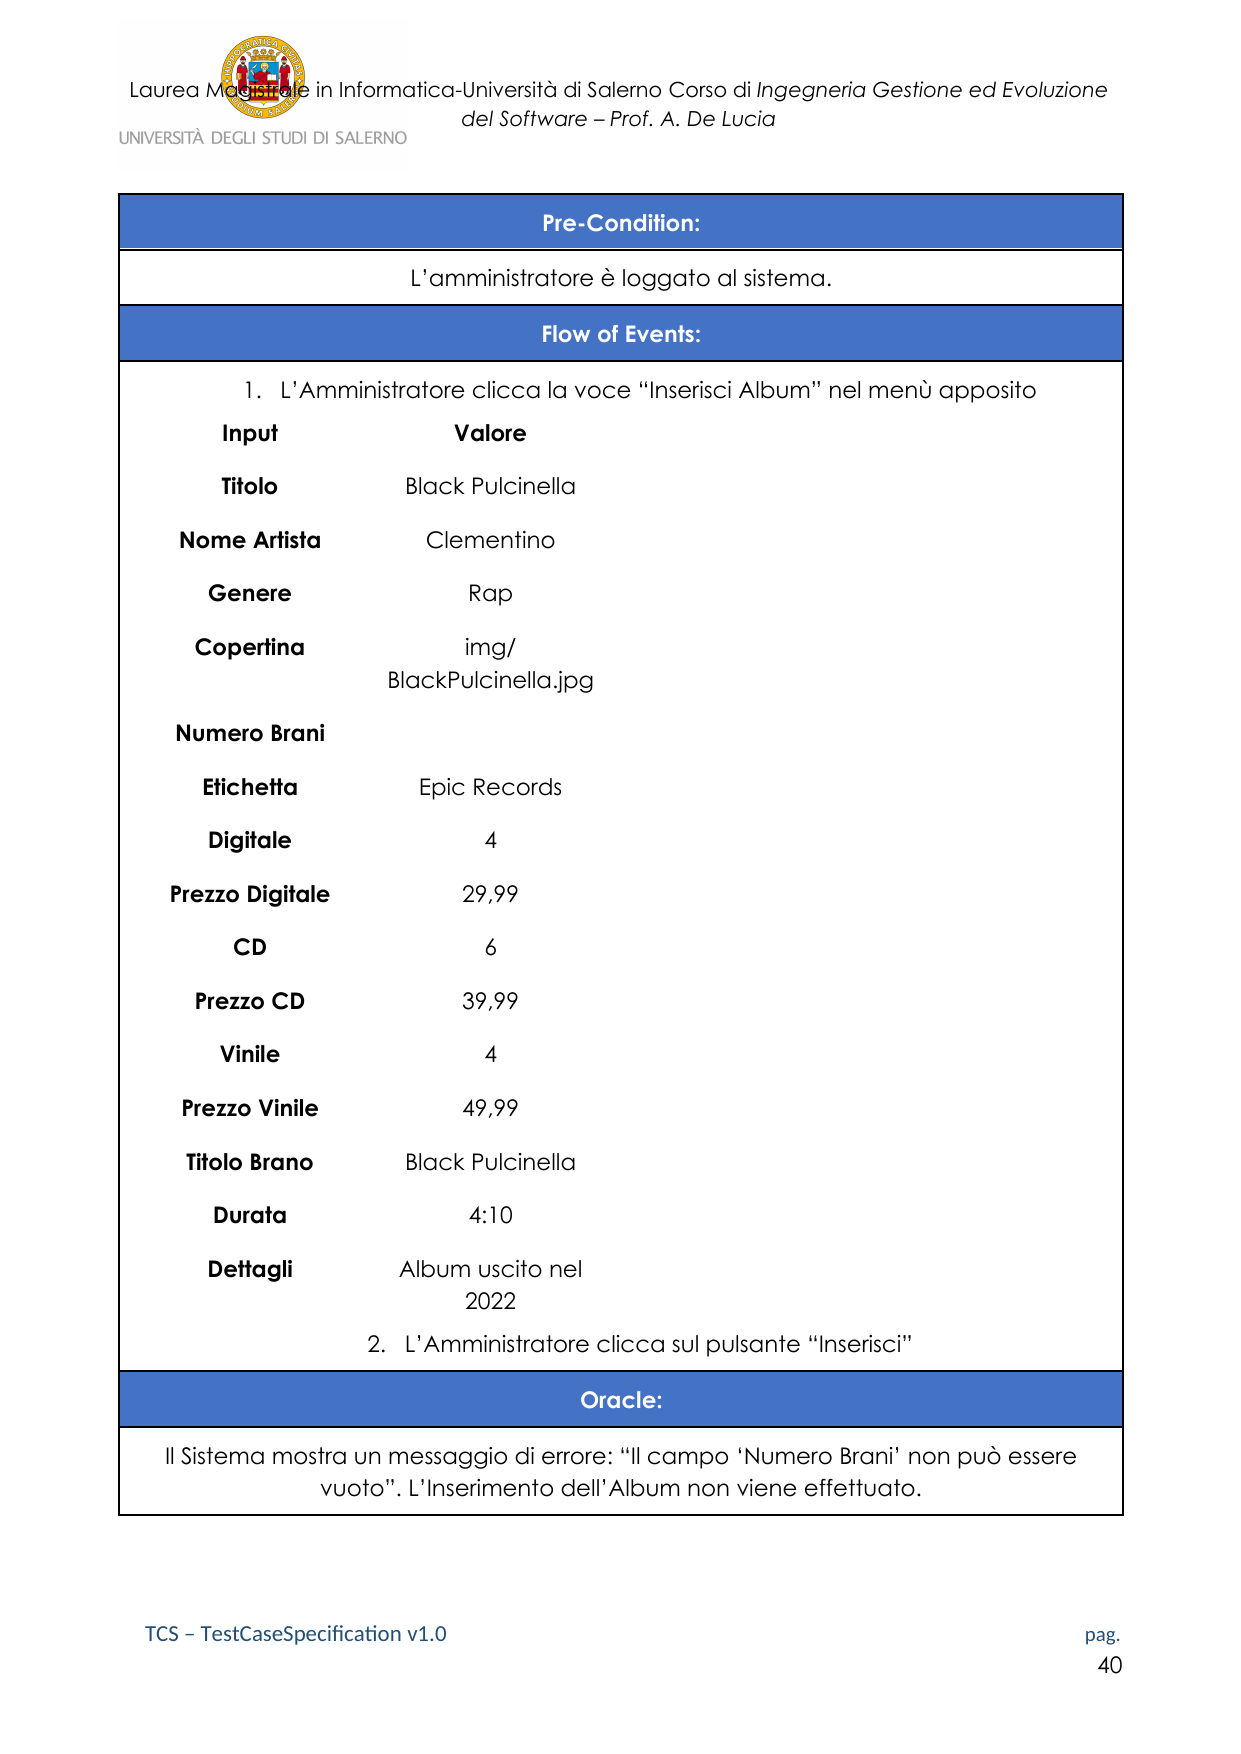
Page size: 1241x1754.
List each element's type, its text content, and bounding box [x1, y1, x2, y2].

table_cell L’amministratore è loggato al sistema. [120, 251, 1122, 304]
picture [118, 18, 408, 172]
table_cell Il Sistema mostra un messaggio di errore: “Il campo ‘Numero Brani’ non può essere vuoto”. L’Inserimento dell’Album non viene effettuato. [120, 1428, 1122, 1514]
table_cell Pre-Condition: [120, 195, 1122, 248]
table_cell Oracle: [120, 1372, 1122, 1426]
table_cell L’Amministratore clicca la voce “Inserisci Album” nel menù apposito L’Amministratore clicca sul pulsante “Inserisci” [120, 362, 1122, 1370]
table_cell Flow of Events: [120, 306, 1122, 360]
